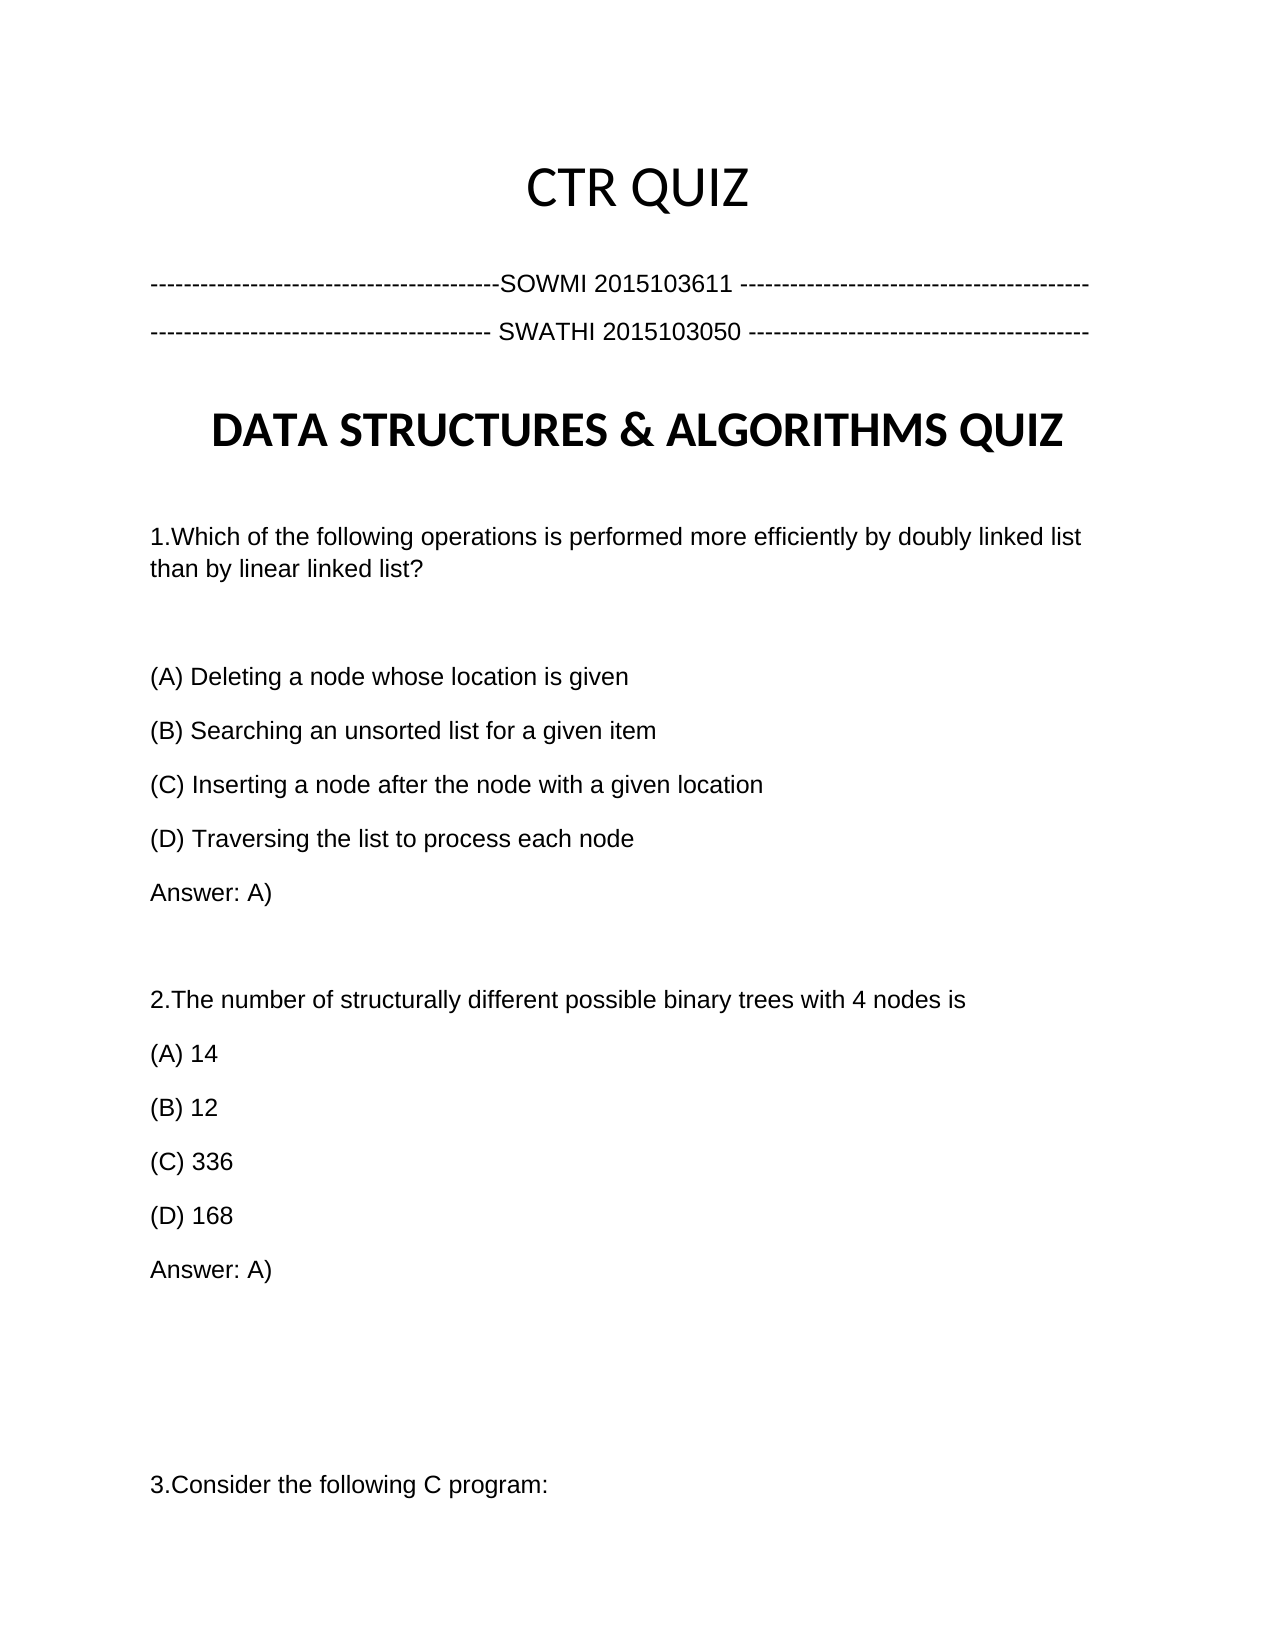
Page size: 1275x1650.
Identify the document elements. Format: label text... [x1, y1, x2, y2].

text Answer: A) [150, 1254, 1125, 1283]
text (C) 336 [150, 1147, 1125, 1176]
subtitle DATA STRUCTURES & ALGORITHMS QUIZ [150, 398, 1125, 459]
text 1.Which of the following operations is performed more efficiently by doubly linked list than by linear linked list? [150, 521, 1125, 583]
text Answer: A) [150, 878, 1125, 906]
text (D) 168 [150, 1201, 1125, 1229]
text (B) 12 [150, 1093, 1125, 1122]
text (B) Searching an unsorted list for a given item [150, 716, 1125, 745]
text (C) Inserting a node after the node with a given location [150, 770, 1125, 799]
text (D) Traversing the list to process each node [150, 824, 1125, 852]
text ----------------------------------------- SWATHI 2015103050 ----------------------------------------- [150, 317, 1125, 345]
text 2.The number of structurally different possible binary trees with 4 nodes is [150, 985, 1125, 1014]
text 3.Consider the following C program: [150, 1470, 1125, 1499]
text (A) 14 [150, 1039, 1125, 1068]
title CTR QUIZ [150, 150, 1125, 221]
text (A) Deleting a node whose location is given [150, 662, 1125, 691]
text ------------------------------------------SOWMI 2015103611 ------------------------------------------ [150, 269, 1125, 298]
